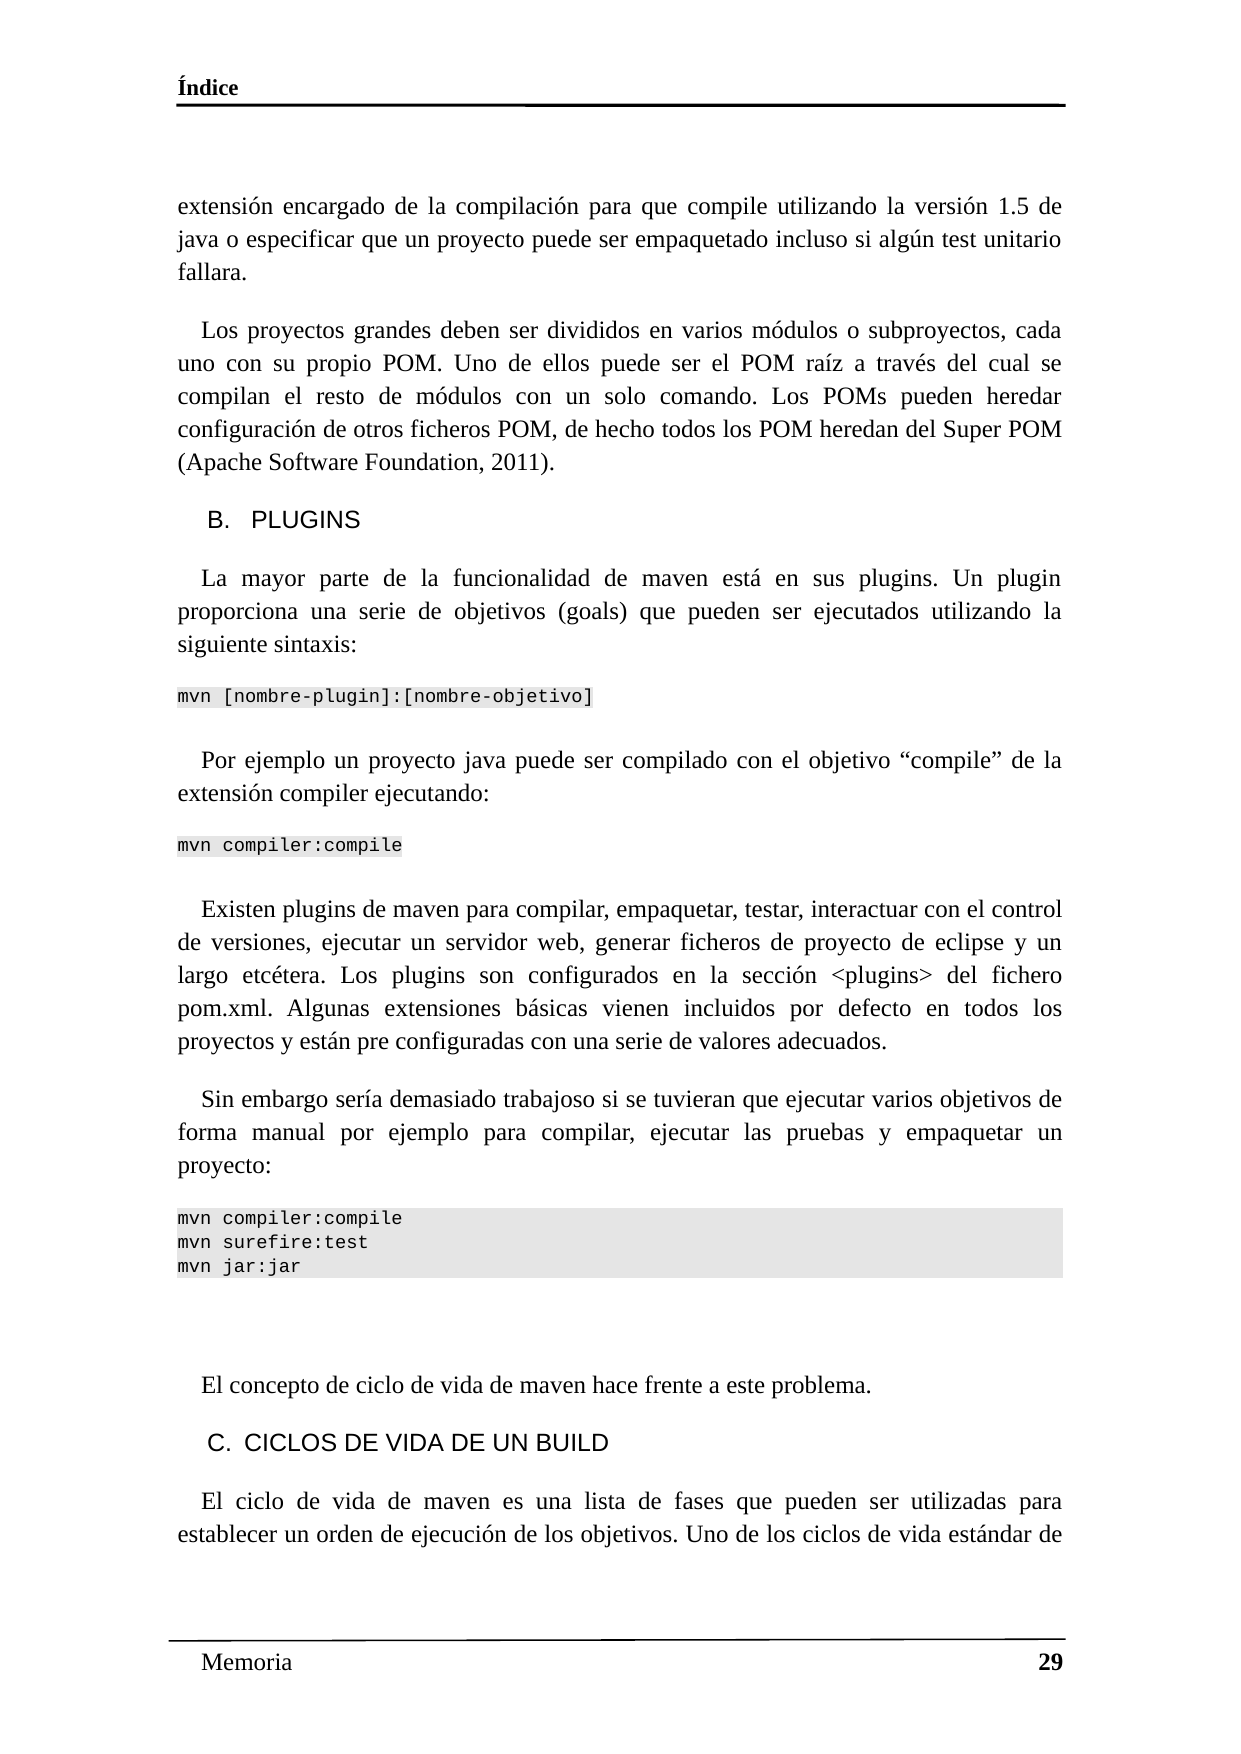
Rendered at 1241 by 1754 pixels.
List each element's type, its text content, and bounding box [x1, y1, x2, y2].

text Sin embargo sería demasiado trabajoso si se tuvieran que ejecutar varios objetivos de forma manual por ejemplo para compilar, ejecutar las pruebas y empaquetar un proyecto: [177, 1084, 1063, 1179]
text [177, 191, 1063, 286]
text mvn compiler:compile [177, 1208, 1063, 1230]
text mvn [nombre-plugin]:[nombre-objetivo] [177, 687, 593, 708]
text mvn surefire:test [177, 1233, 1063, 1254]
text Por ejemplo un proyecto java puede ser compilado con el objetivo “compile” de la extensión compiler ejecutando: [177, 745, 1063, 807]
text mvn compiler:compile [177, 836, 402, 857]
text El concepto de ciclo de vida de maven hace frente a este problema. [177, 1370, 1063, 1399]
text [177, 1486, 1063, 1548]
subtitle Plugins [207, 505, 1063, 534]
subtitle Ciclos de vida de un build [207, 1428, 1063, 1457]
text mvn jar:jar [177, 1257, 1063, 1278]
text La mayor parte de la funcionalidad de maven está en sus plugins. Un plugin proporciona una serie de objetivos (goals) que pueden ser ejecutados utilizando la siguiente sintaxis: [177, 563, 1063, 658]
text Existen plugins de maven para compilar, empaquetar, testar, interactuar con el control de versiones, ejecutar un servidor web, generar ficheros de proyecto de eclipse y un largo etcétera. Los plugins son configurados en la sección <plugins> del fichero pom.xml. Algunas extensiones básicas vienen incluidos por defecto en todos los proyectos y están pre configuradas con una serie de valores adecuados. [177, 894, 1063, 1055]
text Los proyectos grandes deben ser divididos en varios módulos o subproyectos, cada uno con su propio POM. Uno de ellos puede ser el POM raíz a través del cual se compilan el resto de módulos con un solo comando. Los POMs pueden heredar configuración de otros ficheros POM, de hecho todos los POM heredan del Super POM . [177, 315, 1063, 476]
